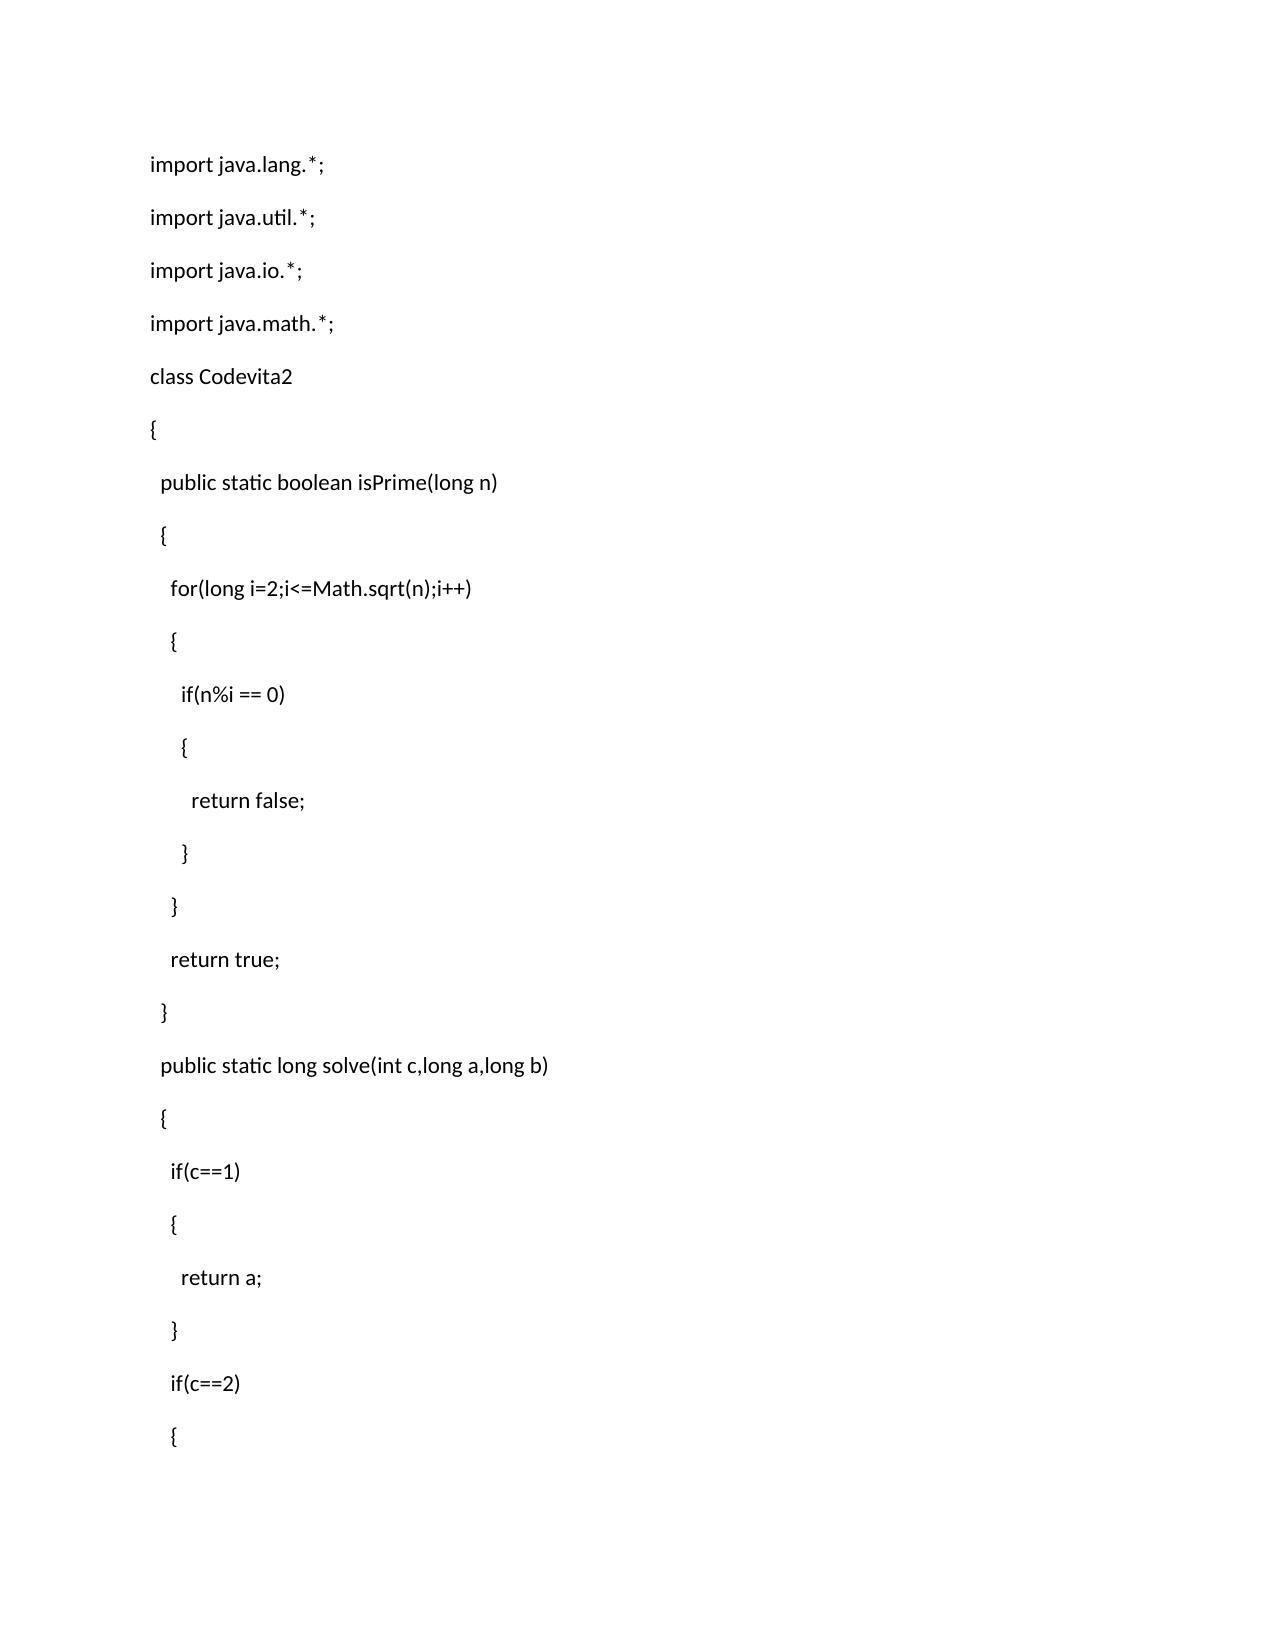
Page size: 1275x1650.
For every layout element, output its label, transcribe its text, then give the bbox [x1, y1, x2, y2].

text public static long solve(int c,long a,long b) [150, 1051, 1125, 1079]
text { [150, 1210, 1125, 1238]
text } [150, 998, 1125, 1026]
text return true; [150, 945, 1125, 973]
text } [150, 892, 1125, 920]
text for(long i=2;i<=Math.sqrt(n);i++) [150, 574, 1125, 602]
text { [150, 733, 1125, 761]
text class Codevita2 [150, 362, 1125, 390]
text import java.lang.*; [150, 150, 1125, 178]
text import java.math.*; [150, 309, 1125, 337]
text { [150, 1422, 1125, 1451]
text { [150, 627, 1125, 655]
text } [150, 839, 1125, 867]
text if(c==1) [150, 1157, 1125, 1185]
text return a; [150, 1263, 1125, 1291]
text if(n%i == 0) [150, 680, 1125, 708]
text { [150, 415, 1125, 443]
text return false; [150, 786, 1125, 814]
text } [150, 1316, 1125, 1344]
text { [150, 1104, 1125, 1132]
text public static boolean isPrime(long n) [150, 468, 1125, 496]
text { [150, 521, 1125, 549]
text if(c==2) [150, 1369, 1125, 1397]
text import java.util.*; [150, 203, 1125, 231]
text import java.io.*; [150, 256, 1125, 284]
